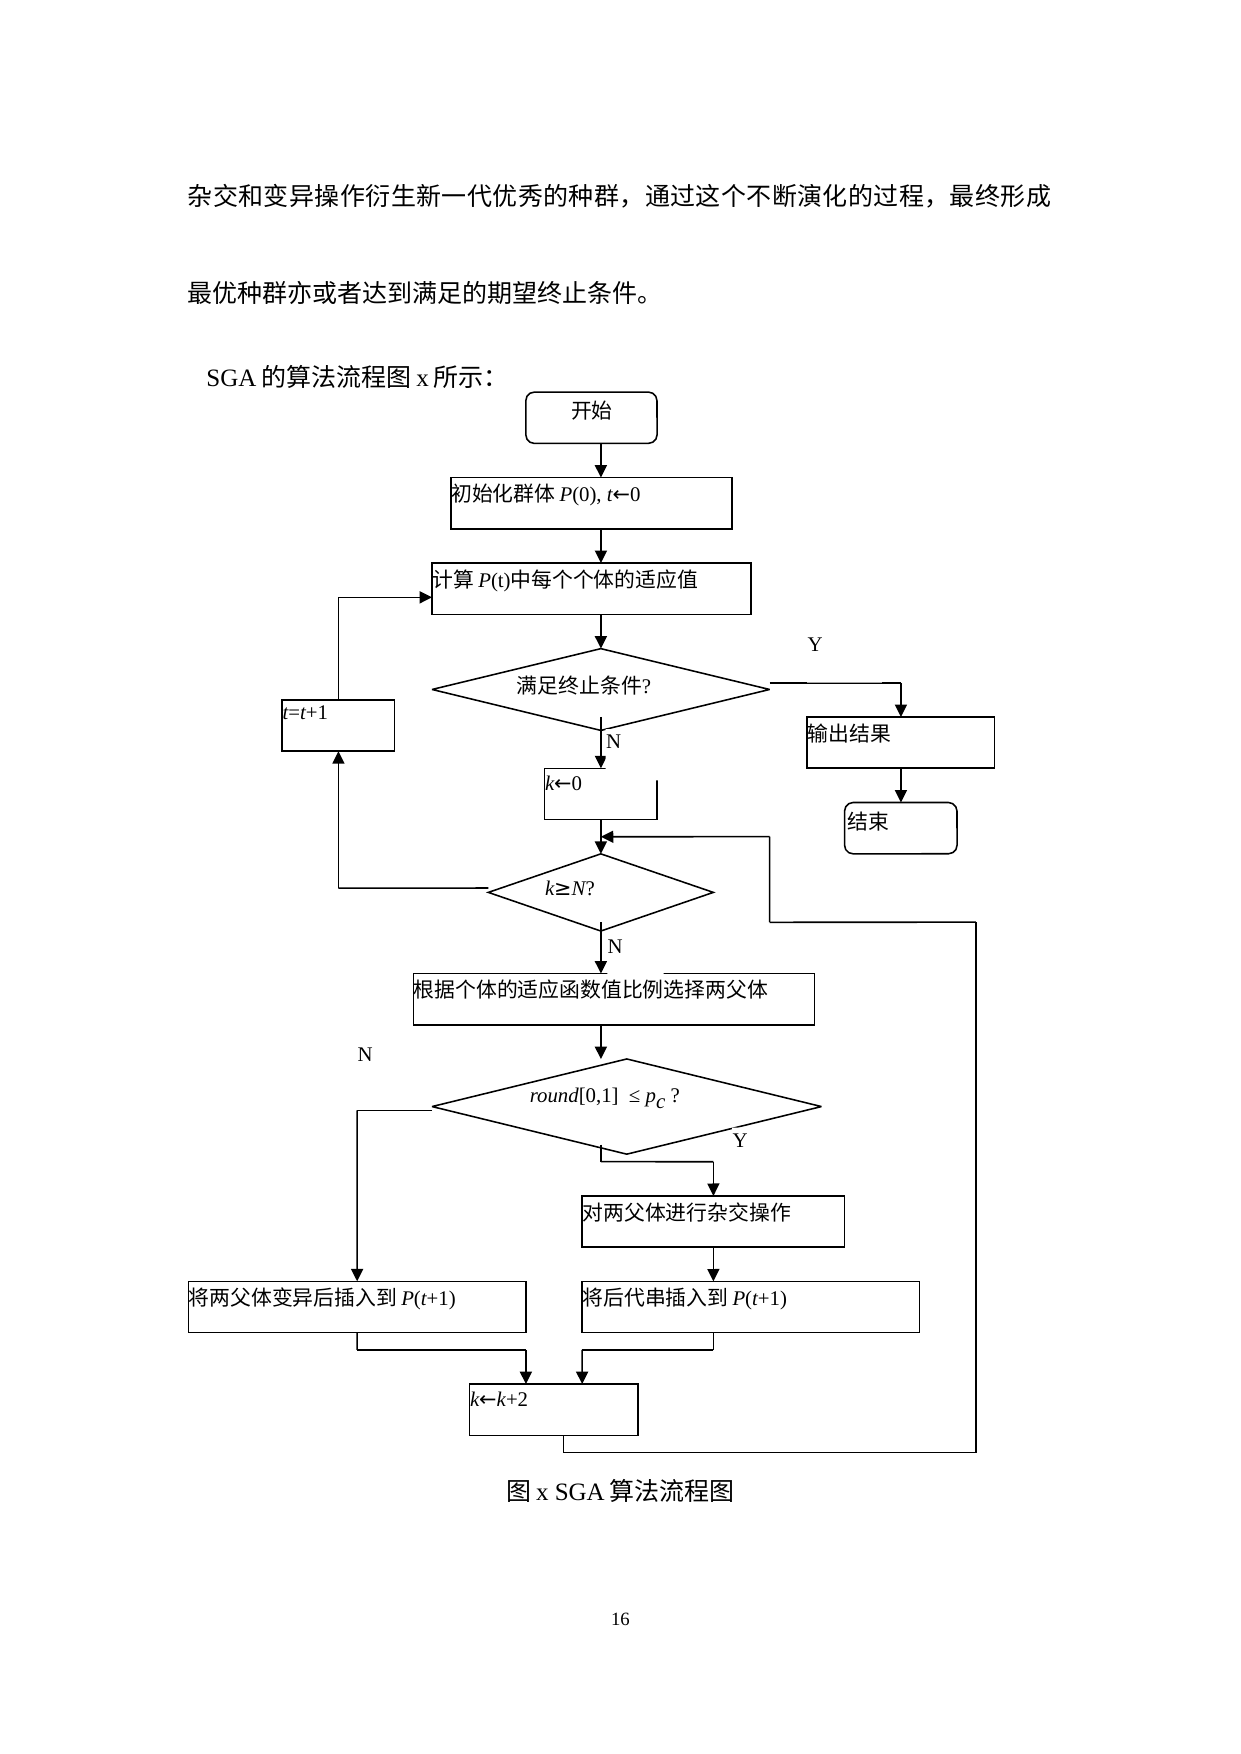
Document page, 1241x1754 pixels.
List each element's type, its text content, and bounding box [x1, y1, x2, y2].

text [187, 162, 1053, 324]
text SGA的算法流程图x所示： [187, 343, 1053, 408]
text 图x SGA算法流程图 [187, 1457, 1053, 1522]
